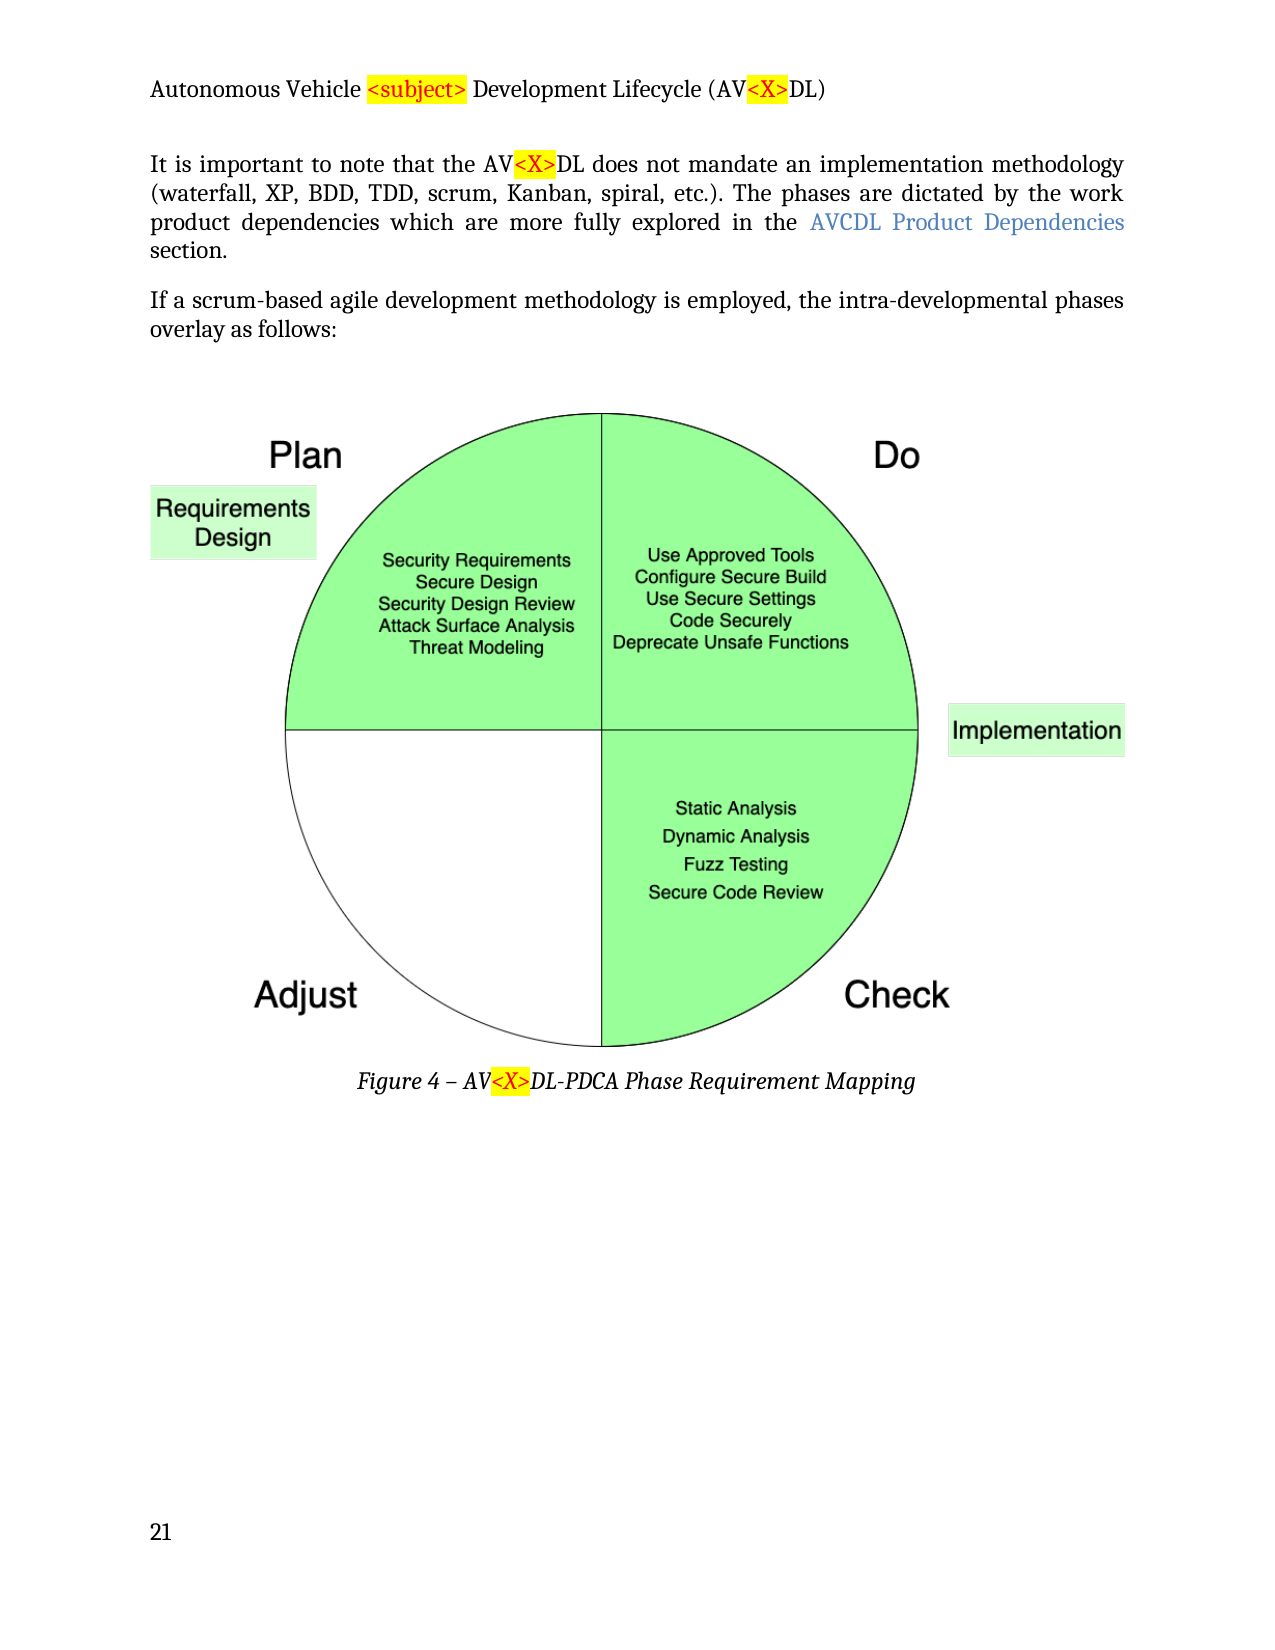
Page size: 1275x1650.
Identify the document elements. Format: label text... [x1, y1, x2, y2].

picture [150, 413, 1125, 1047]
text It is important to note that the AV<X>DL does not mandate an implementation methodology (waterfall, XP, BDD, TDD, scrum, Kanban, spiral, etc.). The phases are dictated by the work product dependencies which are more fully explored in the AVCDL Product Dependencies section. [150, 150, 1125, 265]
text If a scrum-based agile development methodology is employed, the intra-developmental phases overlay as follows: [150, 286, 1125, 343]
